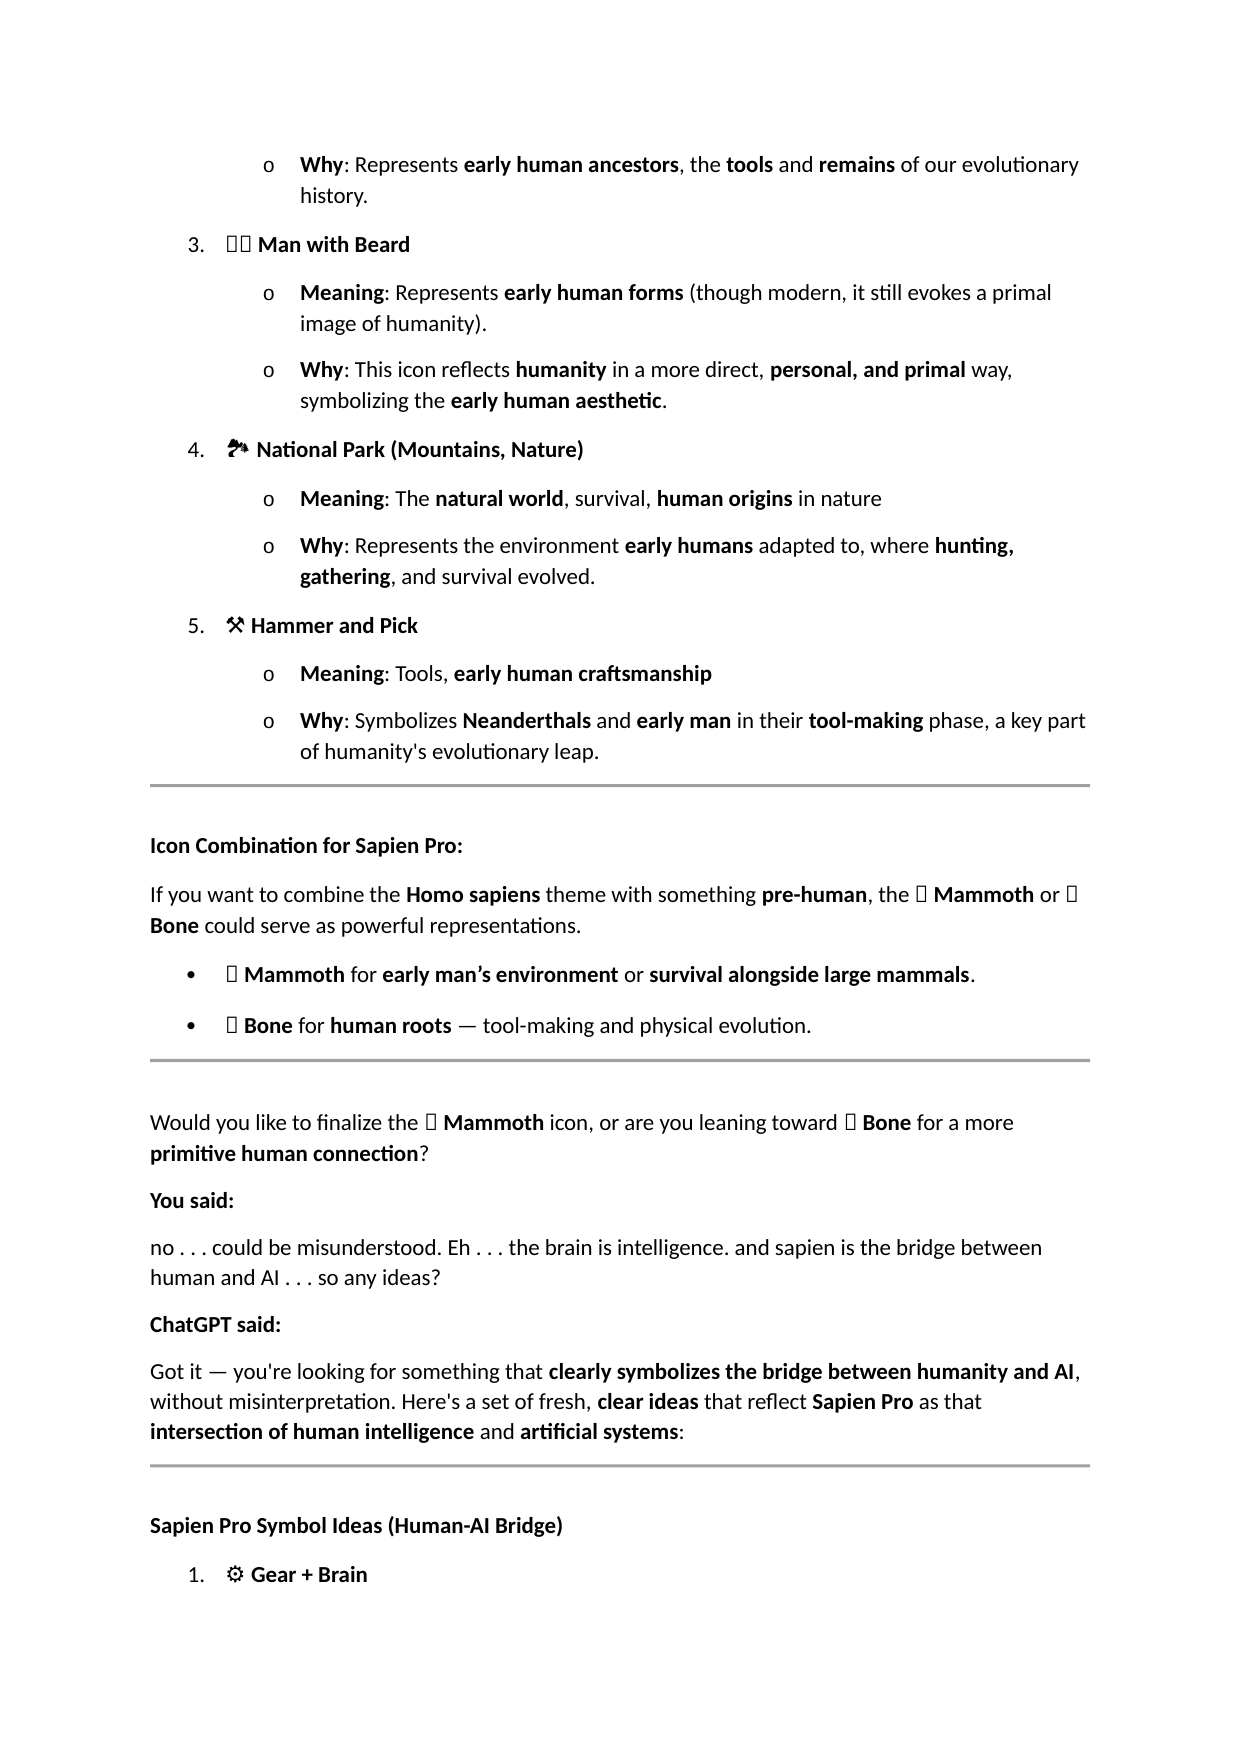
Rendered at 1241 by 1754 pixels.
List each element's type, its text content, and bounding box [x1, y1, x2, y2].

text Got it — you're looking for something that clearly symbolizes the bridge between humanity and AI, without misinterpretation. Here's a set of fresh, clear ideas that reflect Sapien Pro as that intersection of human intelligence and artificial systems: [150, 1357, 1090, 1445]
text Would you like to finalize the 🦣 Mammoth icon, or are you leaning toward 🦴 Bone for a more primitive human connection? [150, 1106, 1090, 1167]
text You said: [150, 1186, 1090, 1214]
list Meaning: The natural world, survival, human origins in nature [262, 484, 1090, 512]
list Why: Symbolizes Neanderthals and early man in their tool-making phase, a key part of humanity's evolutionary leap. [262, 706, 1090, 765]
list Meaning: Represents early human forms (though modern, it still evokes a primal image of humanity). [262, 278, 1090, 337]
list 👨‍🦰 Man with Beard [187, 228, 1090, 259]
text If you want to combine the Homo sapiens theme with something pre-human, the 🦣 Mammoth or 🦴 Bone could serve as powerful representations. [150, 878, 1090, 939]
list 🏞️ National Park (Mountains, Nature) [187, 433, 1090, 464]
list 🦴 Bone for human roots — tool-making and physical evolution. [187, 1008, 1090, 1040]
text ChatGPT said: [150, 1310, 1090, 1338]
list ⚒️ Hammer and Pick [187, 609, 1090, 640]
list Why: Represents early human ancestors, the tools and remains of our evolutionary history. [262, 150, 1090, 209]
list Why: This icon reflects humanity in a more direct, personal, and primal way, symbolizing the early human aesthetic. [262, 356, 1090, 414]
list Why: Represents the environment early humans adapted to, where hunting, gathering, and survival evolved. [262, 531, 1090, 590]
list Meaning: Tools, early human craftsmanship [262, 659, 1090, 688]
list 🦣 Mammoth for early man’s environment or survival alongside large mammals. [187, 958, 1090, 989]
text no . . . could be misunderstood. Eh . . . the brain is intelligence. and sapien is the bridge between human and AI . . . so any ideas? [150, 1233, 1090, 1291]
text Sapien Pro Symbol Ideas (Human-AI Bridge) [150, 1511, 1090, 1539]
text Icon Combination for Sapien Pro: [150, 831, 1090, 859]
list ⚙️ Gear + Brain [187, 1558, 1090, 1589]
